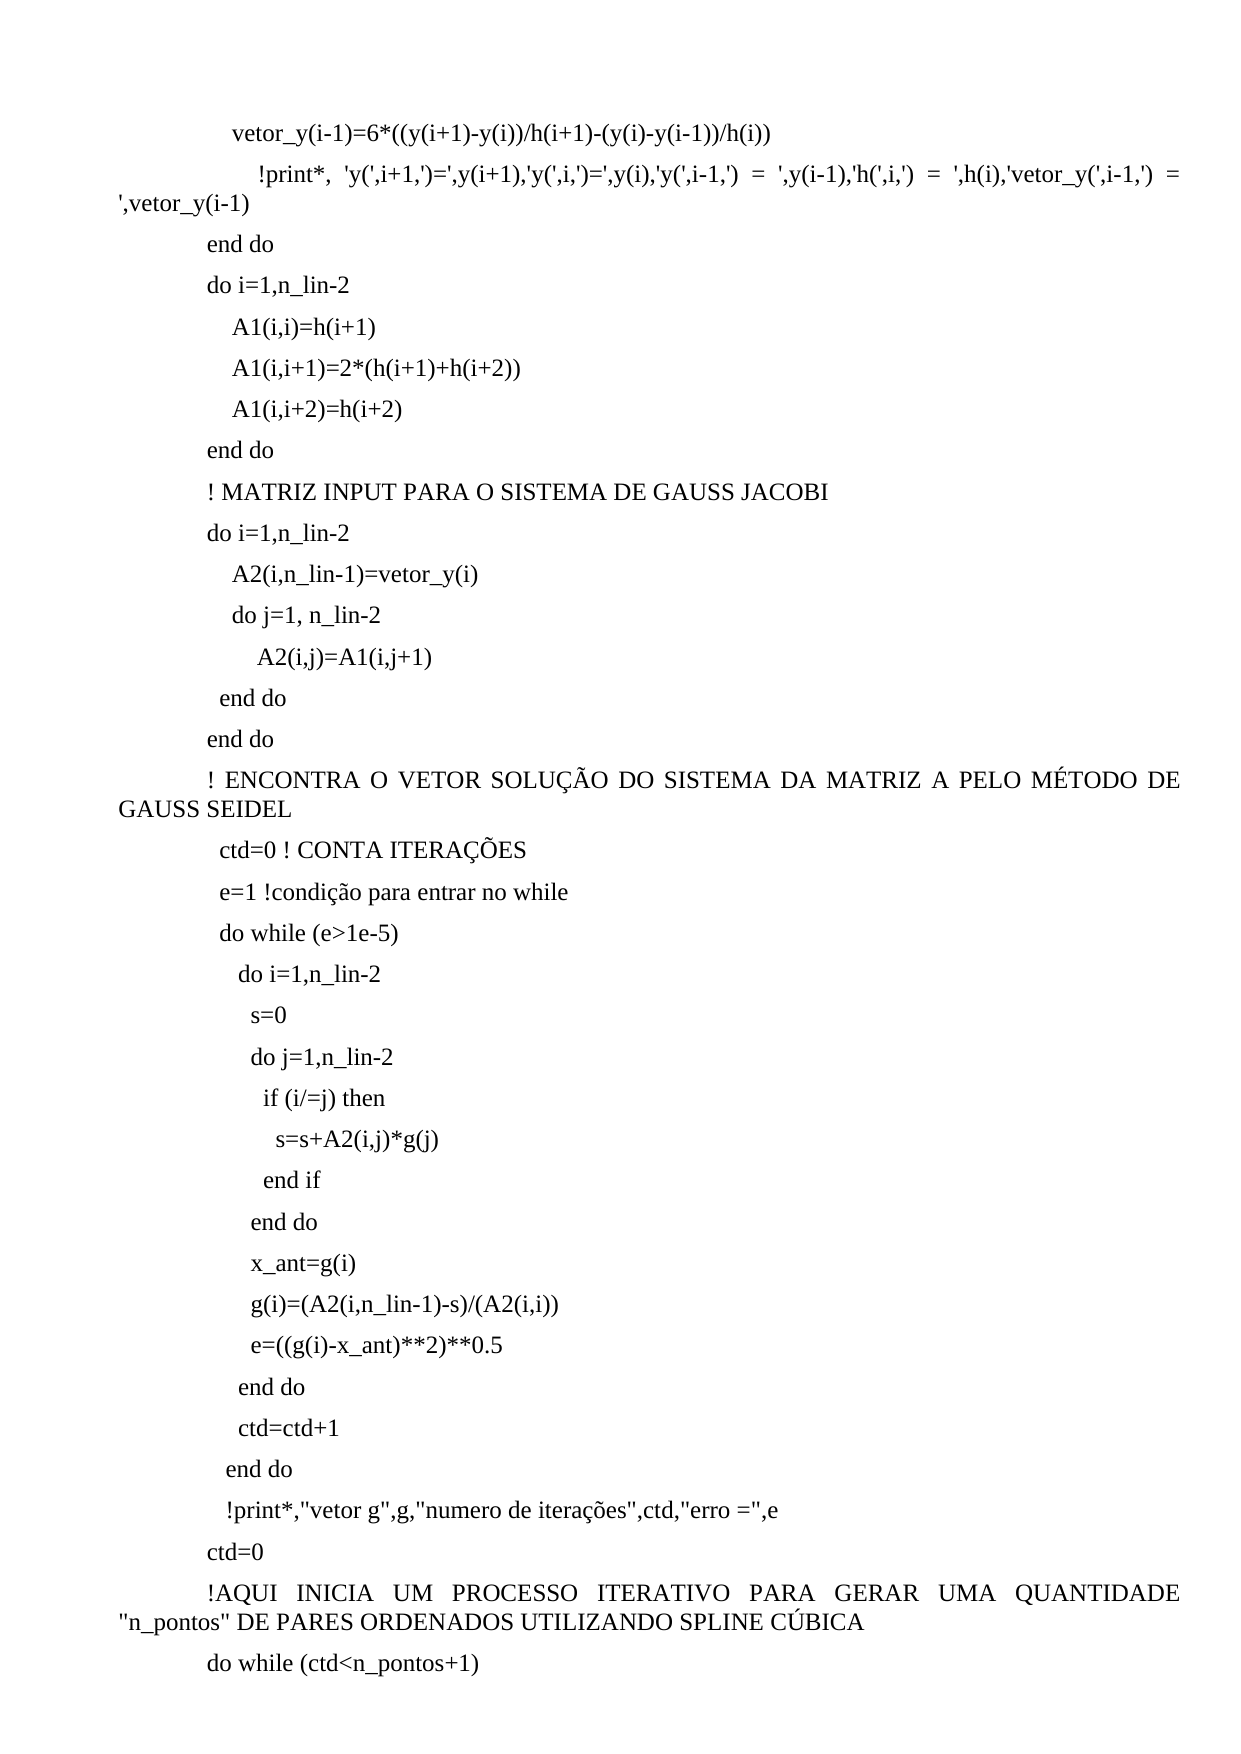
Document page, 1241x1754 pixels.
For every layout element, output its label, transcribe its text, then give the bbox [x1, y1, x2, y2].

text ctd=0 [118, 1537, 1181, 1566]
text do i=1,n_lin-2 [118, 271, 1181, 299]
text s=0 [118, 1001, 1181, 1029]
text A1(i,i+1)=2*(h(i+1)+h(i+2)) [118, 353, 1181, 382]
text A2(i,n_lin-1)=vetor_y(i) [118, 559, 1181, 588]
text do while (ctd<n_pontos+1) [118, 1648, 1181, 1677]
text e=((g(i)-x_ant)**2)**0.5 [118, 1331, 1181, 1359]
text do i=1,n_lin-2 [118, 518, 1181, 547]
text end if [118, 1166, 1181, 1194]
text A2(i,j)=A1(i,j+1) [118, 642, 1181, 671]
text !print*,"vetor g",g,"numero de iterações",ctd,"erro =",e [118, 1496, 1181, 1524]
text do j=1, n_lin-2 [118, 601, 1181, 629]
text do while (e>1e-5) [118, 918, 1181, 947]
text do j=1,n_lin-2 [118, 1042, 1181, 1071]
text do i=1,n_lin-2 [118, 959, 1181, 988]
text ctd=0 ! CONTA ITERAÇÕES [118, 836, 1181, 864]
text end do [118, 1372, 1181, 1401]
text vetor_y(i-1)=6*((y(i+1)-y(i))/h(i+1)-(y(i)-y(i-1))/h(i)) [118, 118, 1181, 147]
text end do [118, 1454, 1181, 1483]
text end do [118, 724, 1181, 753]
text A1(i,i+2)=h(i+2) [118, 394, 1181, 423]
text if (i/=j) then [118, 1083, 1181, 1112]
text !AQUI INICIA UM PROCESSO ITERATIVO PARA GERAR UMA QUANTIDADE "n_pontos" DE PARES ORDENADOS UTILIZANDO SPLINE CÚBICA [118, 1578, 1181, 1636]
text e=1 !condição para entrar no while [118, 877, 1181, 906]
text x_ant=g(i) [118, 1248, 1181, 1277]
text g(i)=(A2(i,n_lin-1)-s)/(A2(i,i)) [118, 1289, 1181, 1318]
text end do [118, 1207, 1181, 1236]
text ctd=ctd+1 [118, 1413, 1181, 1442]
text A1(i,i)=h(i+1) [118, 312, 1181, 341]
text ! MATRIZ INPUT PARA O SISTEMA DE GAUSS JACOBI [118, 477, 1181, 506]
text s=s+A2(i,j)*g(j) [118, 1124, 1181, 1153]
text end do [118, 436, 1181, 464]
text ! ENCONTRA O VETOR SOLUÇÃO DO SISTEMA DA MATRIZ A PELO MÉTODO DE GAUSS SEIDEL [118, 766, 1181, 823]
text !print*, 'y(',i+1,')=',y(i+1),'y(',i,')=',y(i),'y(',i-1,') = ',y(i-1),'h(',i,') = ',h(i),'vetor_y(',i-1,') = ',vetor_y(i-1) [118, 159, 1181, 217]
text end do [118, 683, 1181, 712]
text end do [118, 229, 1181, 258]
